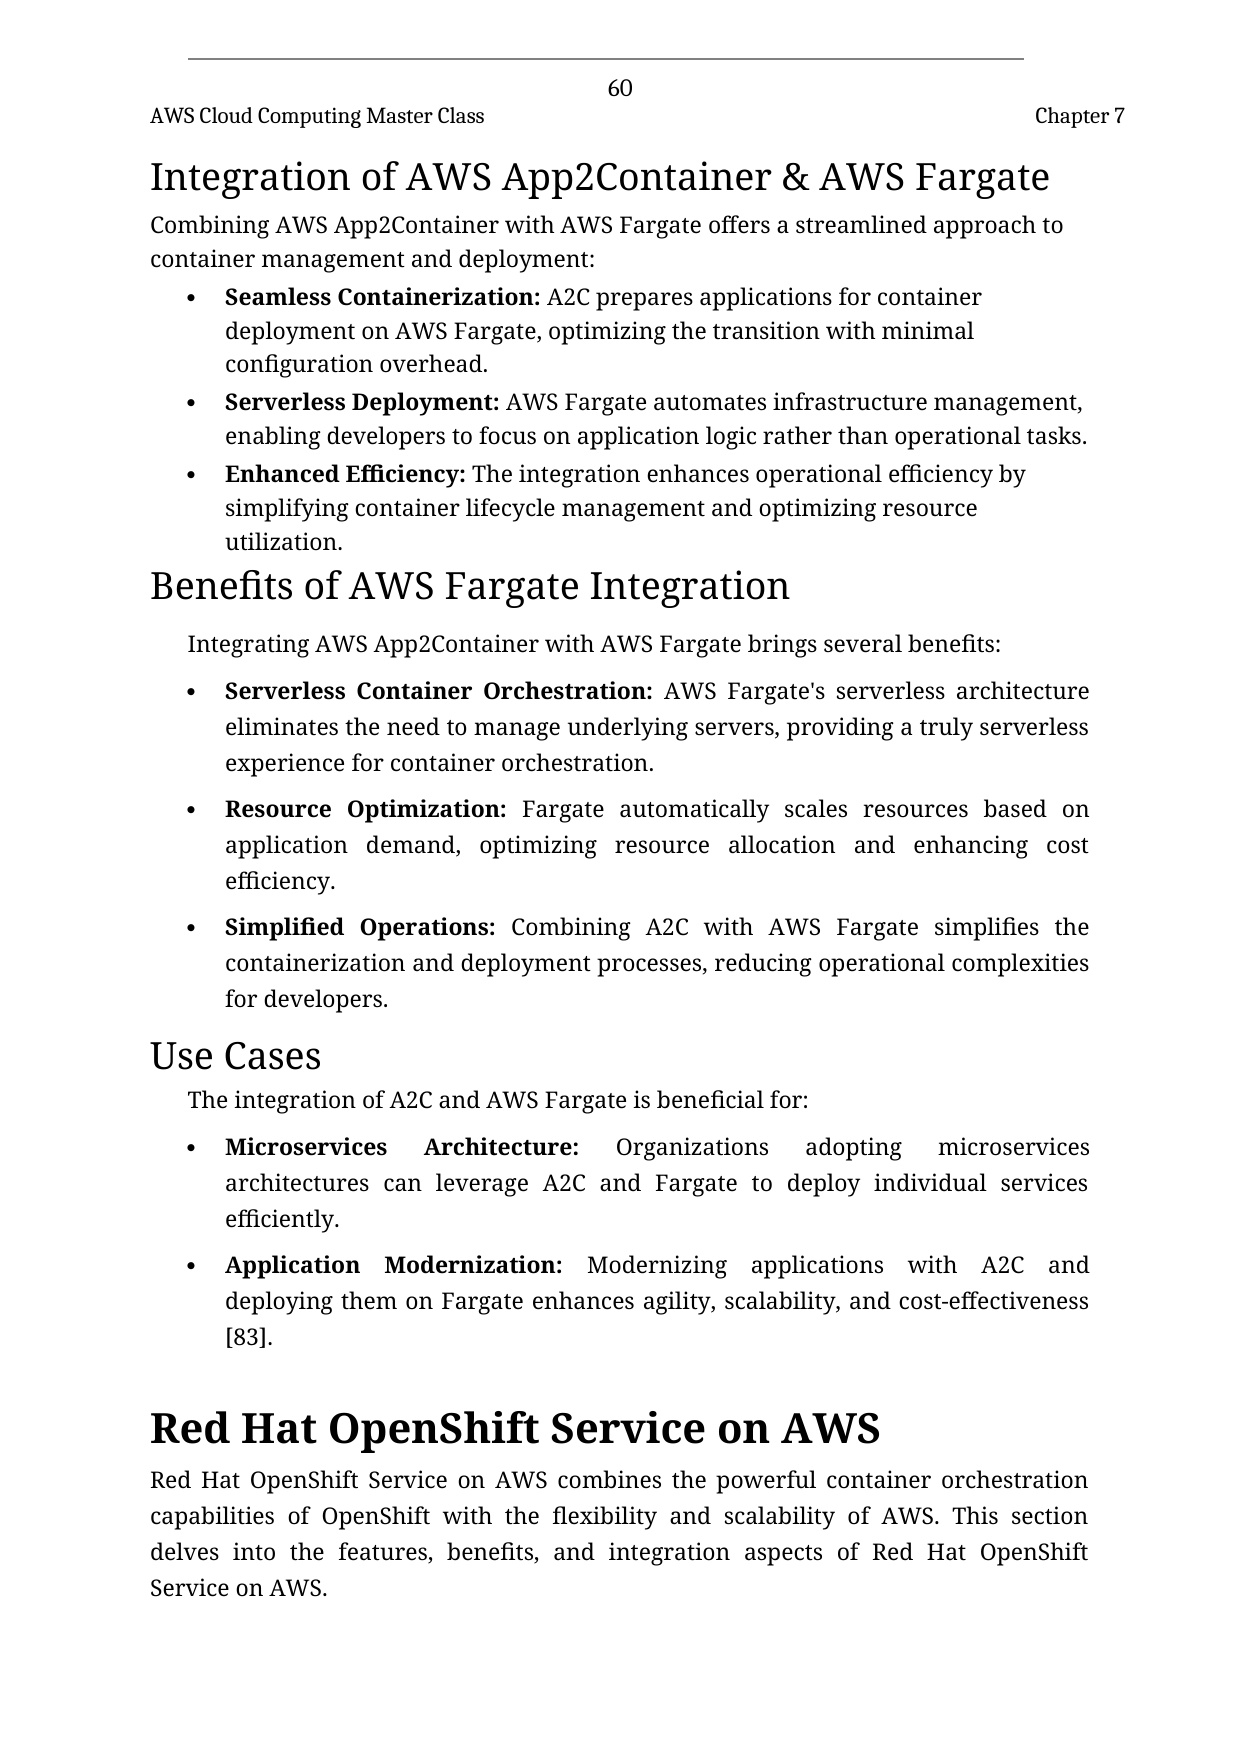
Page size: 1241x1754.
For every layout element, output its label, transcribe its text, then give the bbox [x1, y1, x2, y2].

list Serverless Deployment: AWS Fargate automates infrastructure management, enabling developers to focus on application logic rather than operational tasks. [187, 386, 1090, 451]
text The integration of A2C and AWS Fargate is beneficial for: [187, 1084, 1090, 1116]
text Benefits of AWS Fargate Integration [150, 559, 1090, 610]
text Red Hat OpenShift Service on AWS combines the powerful container orchestration capabilities of OpenShift with the flexibility and scalability of AWS. This section delves into the features, benefits, and integration aspects of Red Hat OpenShift Service on AWS. [150, 1464, 1090, 1603]
list Seamless Containerization: A2C prepares applications for container deployment on AWS Fargate, optimizing the transition with minimal configuration overhead. [187, 281, 1090, 380]
subtitle Red Hat OpenShift Service on AWS [150, 1398, 1090, 1455]
text Integration of AWS App2Container & AWS Fargate [150, 150, 1090, 201]
list Enhanced Efficiency: The integration enhances operational efficiency by simplifying container lifecycle management and optimizing resource utilization. [187, 458, 1090, 557]
list Serverless Container Orchestration: AWS Fargate's serverless architecture eliminates the need to manage underlying servers, providing a truly serverless experience for container orchestration. [187, 675, 1090, 778]
list Resource Optimization: Fargate automatically scales resources based on application demand, optimizing resource allocation and enhancing cost efficiency. [187, 793, 1090, 896]
text Combining AWS App2Container with AWS Fargate offers a streamlined approach to container management and deployment: [150, 209, 1090, 274]
list Simplified Operations: Combining A2C with AWS Fargate simplifies the containerization and deployment processes, reducing operational complexities for developers. [187, 911, 1090, 1014]
list Microservices Architecture: Organizations adopting microservices architectures can leverage A2C and Fargate to deploy individual services efficiently. [187, 1131, 1090, 1234]
text Use Cases [150, 1029, 1090, 1080]
list Application Modernization: Modernizing applications with A2C and deploying them on Fargate enhances agility, scalability, and cost-effectiveness [83]. [187, 1249, 1090, 1352]
text Integrating AWS App2Container with AWS Fargate brings several benefits: [187, 628, 1090, 659]
